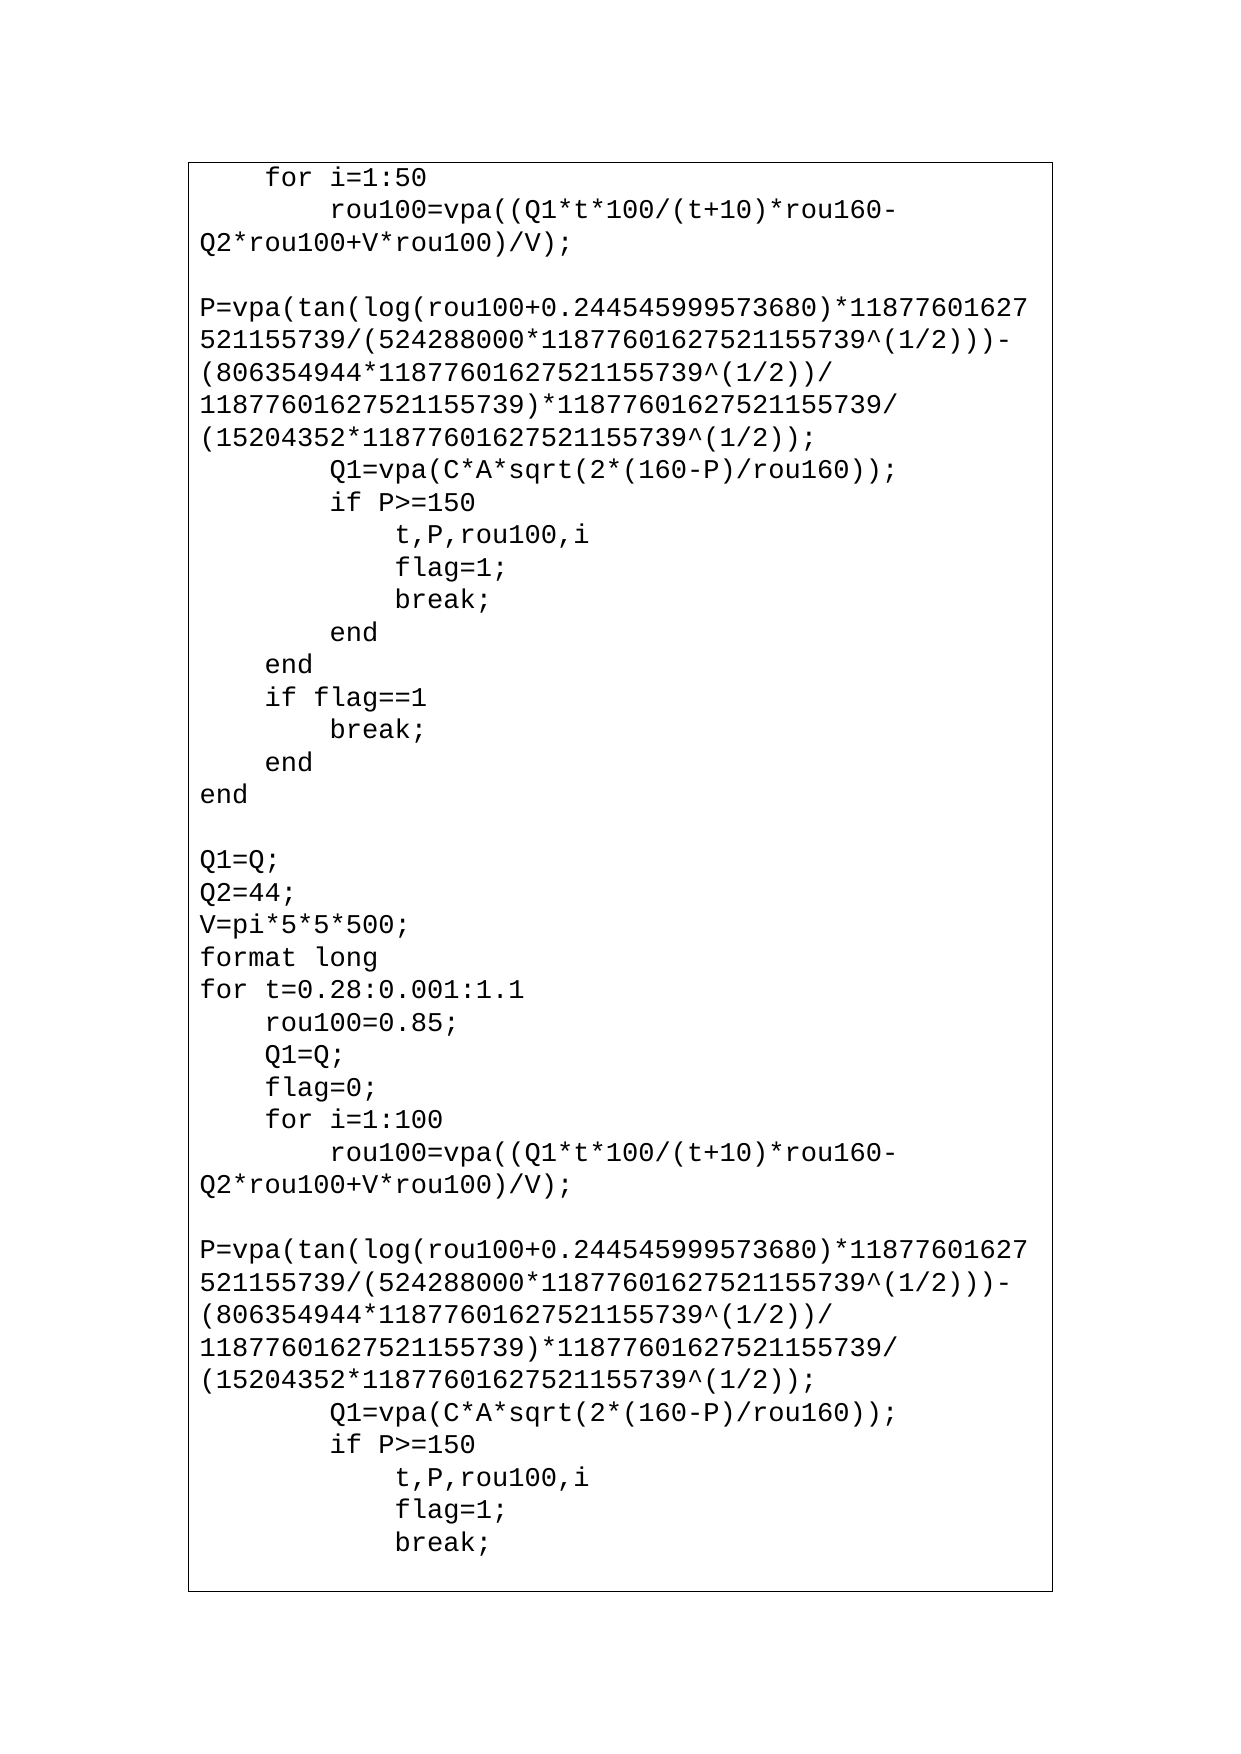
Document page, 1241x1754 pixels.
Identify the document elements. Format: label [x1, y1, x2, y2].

table_cell [189, 163, 1052, 1591]
